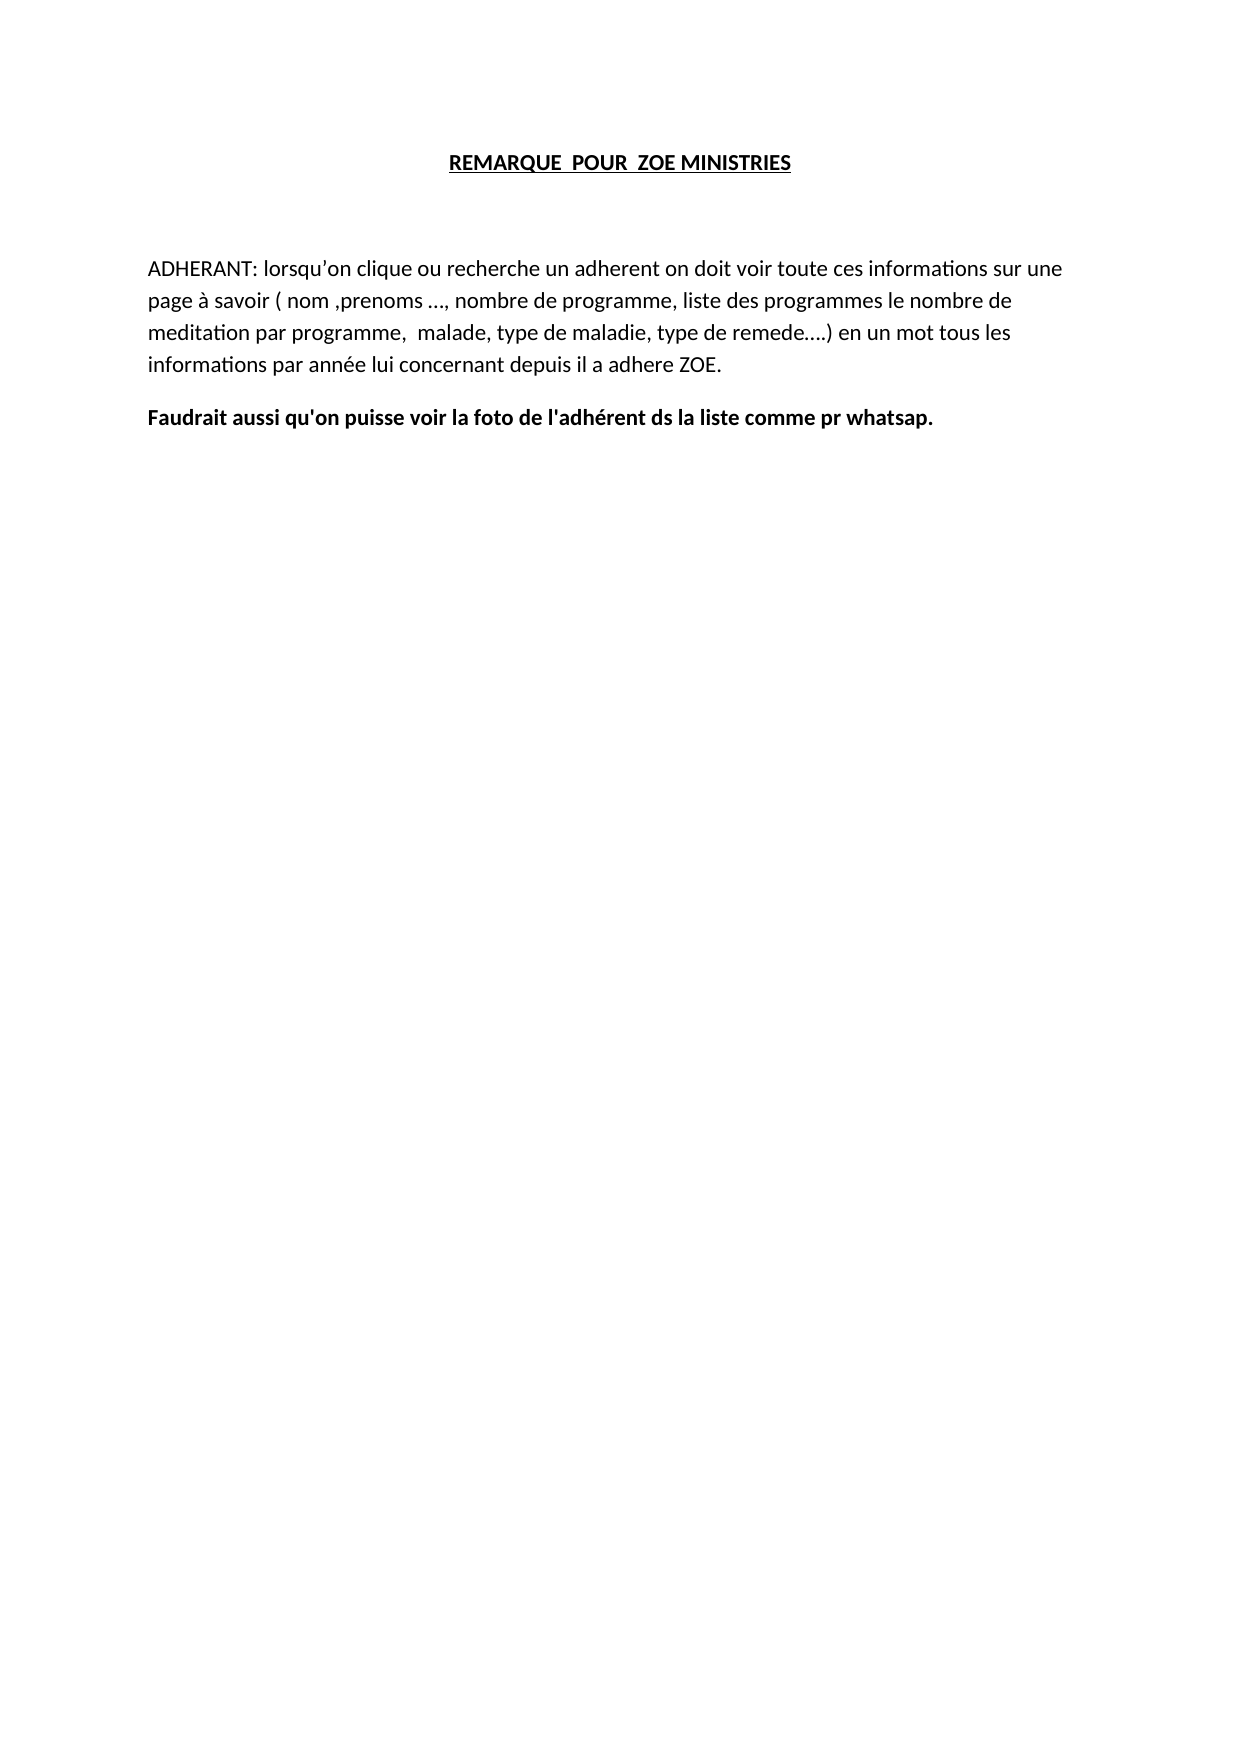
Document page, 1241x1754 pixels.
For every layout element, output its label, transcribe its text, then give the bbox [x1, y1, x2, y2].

text REMARQUE POUR ZOE MINISTRIES [148, 148, 1093, 176]
text Faudrait aussi qu'on puisse voir la foto de l'adhérent ds la liste comme pr whatsap. [148, 403, 1093, 431]
text ADHERANT: lorsqu’on clique ou recherche un adherent on doit voir toute ces informations sur une page à savoir ( nom ,prenoms …, nombre de programme, liste des programmes le nombre de meditation par programme, malade, type de maladie, type de remede….) en un mot tous les informations par année lui concernant depuis il a adhere ZOE. [148, 254, 1093, 378]
